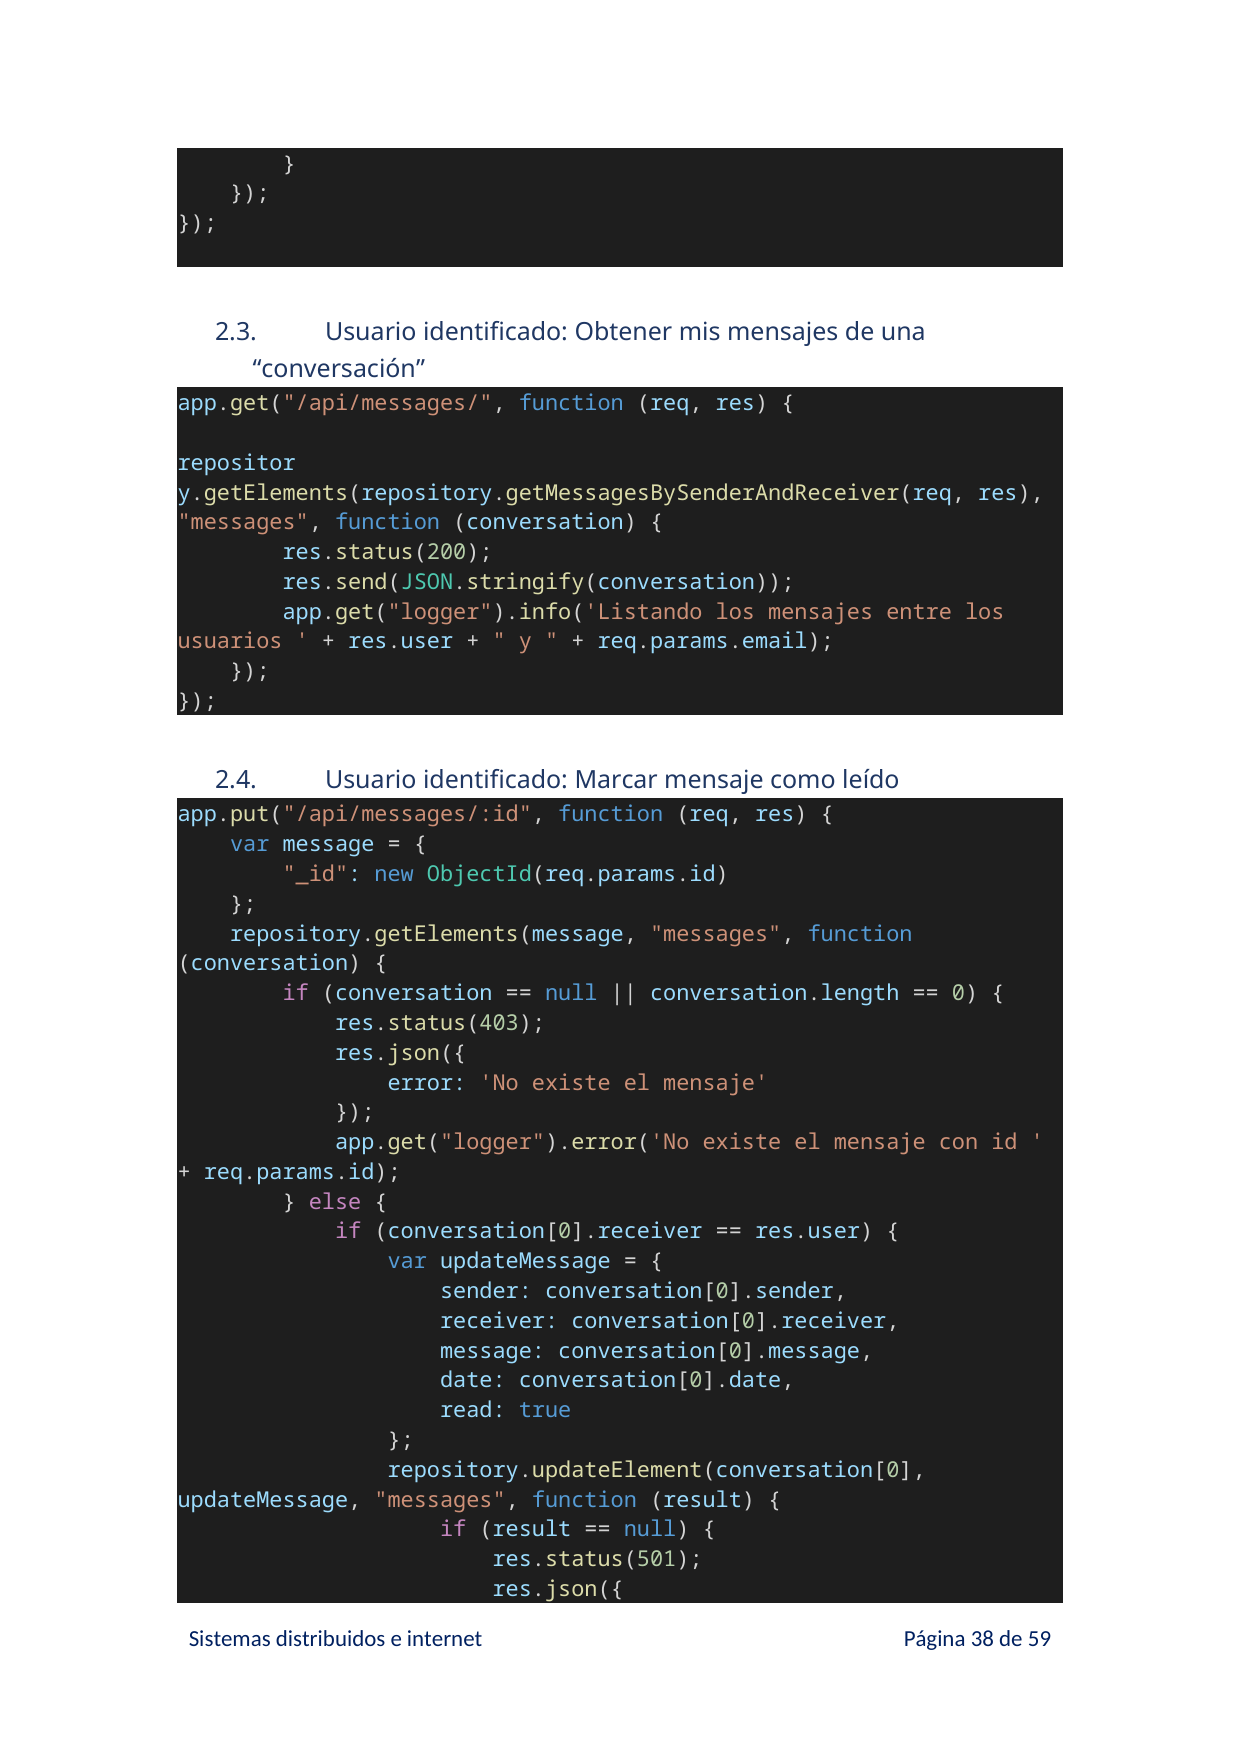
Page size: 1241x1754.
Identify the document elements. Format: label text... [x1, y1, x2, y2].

text message: conversation[0].message, [177, 1335, 1063, 1364]
text repository.getElements(repository.getMessagesBySenderAndReceiver(req, res), "messages", function (conversation) { [177, 417, 1063, 536]
text } else { [177, 1186, 1063, 1216]
text var message = { [177, 828, 1063, 858]
text }); [177, 1096, 1063, 1126]
text res.status(501); [177, 1543, 1063, 1573]
text }; [177, 1424, 1063, 1454]
text }); [177, 177, 1063, 207]
text app.put("/api/messages/:id", function (req, res) { [177, 798, 1063, 828]
text res.send(JSON.stringify(conversation)); [177, 566, 1063, 596]
text }); [177, 655, 1063, 685]
text sender: conversation[0].sender, [177, 1275, 1063, 1305]
text res.status(200); [177, 536, 1063, 566]
text app.get("/api/messages/", function (req, res) { [177, 387, 1063, 417]
text receiver: conversation[0].receiver, [177, 1305, 1063, 1335]
text res.json({ [177, 1037, 1063, 1067]
text var updateMessage = { [177, 1245, 1063, 1275]
text read: true [177, 1394, 1063, 1424]
text if (conversation[0].receiver == res.user) { [177, 1216, 1063, 1245]
text res.status(403); [177, 1007, 1063, 1037]
text date: conversation[0].date, [177, 1364, 1063, 1394]
text }; [177, 888, 1063, 918]
subtitle Usuario identificado: Marcar mensaje como leído [215, 762, 1063, 796]
text repository.updateElement(conversation[0], updateMessage, "messages", function (result) { [177, 1454, 1063, 1513]
text if (result == null) { [177, 1513, 1063, 1543]
text error: 'No existe el mensaje' [177, 1067, 1063, 1096]
text } [177, 148, 1063, 177]
text app.get("logger").info('Listando los mensajes entre los usuarios ' + res.user + " y " + req.params.email); [177, 596, 1063, 655]
text repository.getElements(message, "messages", function (conversation) { [177, 918, 1063, 977]
text }); [177, 685, 1063, 715]
text if (conversation == null || conversation.length == 0) { [177, 977, 1063, 1007]
subtitle Usuario identificado: Obtener mis mensajes de una “conversación” [215, 314, 1063, 384]
text res.json({ [177, 1573, 1063, 1603]
text "_id": new ObjectId(req.params.id) [177, 858, 1063, 888]
text app.get("logger").error('No existe el mensaje con id ' + req.params.id); [177, 1126, 1063, 1186]
text }); [177, 207, 1063, 237]
